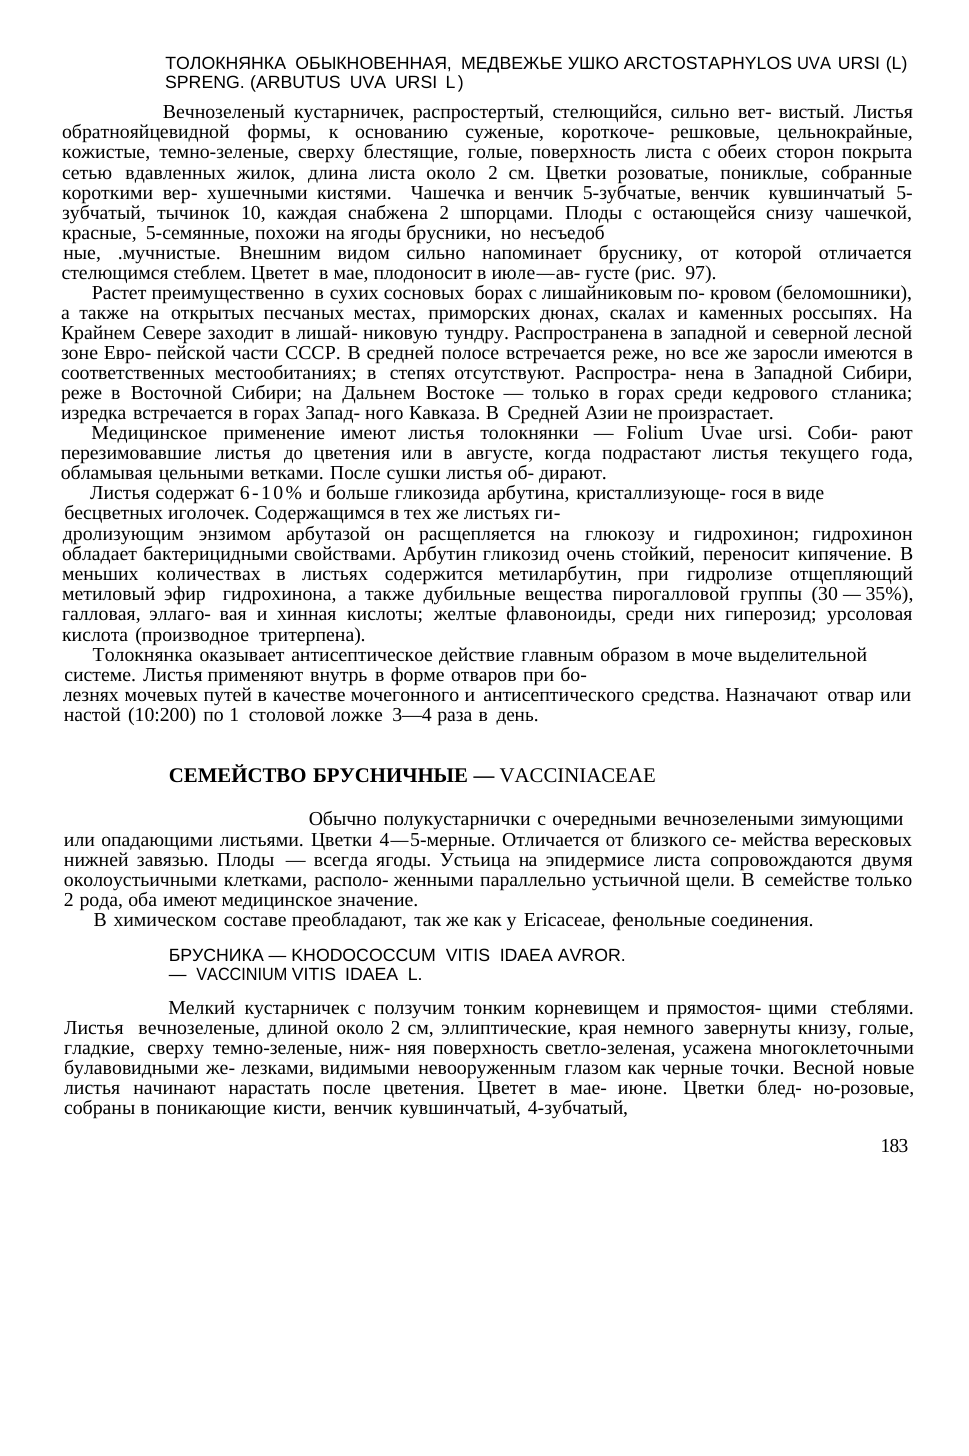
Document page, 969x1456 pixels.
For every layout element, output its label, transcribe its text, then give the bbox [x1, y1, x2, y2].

text Толокнянка оказывает антисептическое действие главным образом в моче выделительной системе. Листья применяют внутрь в форме отваров при бо- [64, 645, 914, 686]
text лезнях мочевых путей в качестве мочегонного и антисептического средства. Назначают отвар или настой (10:200) по 1 столовой ложке 3—4 раза в день. [63, 686, 911, 726]
text Вечнозеленый кустарничек, распростертый, стелющийся, сильно вет- вистый. Листья обратнояйцевидной формы, к основанию суженые, короткоче- решковые, цельнокрайные, кожистые, темно-зеленые, сверху блестящие, голые, поверхность листа с обеих сторон покрыта сетью вдавленных жилок, длина листа около 2 см. Цветки розоватые, пониклые, собранные короткими вер- хушечными кистями. Чашечка и венчик 5-зубчатые, венчик кувшинчатый 5-зубчатый, тычинок 10, каждая снабжена 2 шпорцами. Плоды с остающейся снизу чашечкой, красные, 5-семянные, похожи на ягоды брусники, но несъедоб [62, 103, 913, 243]
text или опадающими листьями. Цветки 4 — 5-мерные. Отличается от близкого се- мейства вересковых нижней завязью. Плоды — всегда ягоды. Устьица на эпидермисе листа сопровождаются двумя околоустьичными клетками, располо- женными параллельно устьичной щели. В семействе только 2 рода, оба имеют медицинское значение. [64, 830, 913, 910]
text ТОЛОКНЯНКА ОБЫКНОВЕННАЯ, МЕДВЕЖЬЕ УШКО ARCTOSTAPHYLOS UVA URSI (L) [165, 56, 889, 73]
text Обычно полукустарнички с очередными вечнозелеными зимующими [160, 808, 903, 830]
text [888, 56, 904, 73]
text дролизующим энзимом арбутазой он расщепляется на глюкозу и гидрохинон; гидрохинон обладает бактерицидными свойствами. Арбутин гликозид очень стойкий, переносит кипячение. В меньших количествах в листьях содержится метиларбутин, при гидролизе отщепляющий метиловый эфир гидрохинона, а также дубильные вещества пирогалловой группы (30 — 35%), галловая, эллаго- вая и хинная кислоты; желтые флавоноиды, среди них гиперозид; урсоловая кислота (производное тритерпена). [62, 524, 913, 645]
text Листья содержат 6-10% и больше гликозида арбутина, кристаллизующе- гося в виде бесцветных иголочек. Содержащимся в тех же листьях ги- [64, 483, 914, 524]
text 183 [768, 1135, 908, 1157]
text БРУСНИКА — KHODOCOCCUM VITIS IDAEA AVROR. — VACCINIUM VITIS IDAEA L. [168, 947, 916, 984]
text ные, .мучнистые. Внешним видом сильно напоминает бруснику, от которой отличается стелющимся стеблем. Цветет в мае, плодоносит в июле — ав- густе (рис. 97). [61, 243, 912, 283]
text СЕМЕЙСТВО БРУСНИЧНЫЕ — VACCINIACEAE [169, 764, 916, 787]
text Мелкий кустарничек с ползучим тонким корневищем и прямостоя- щими стеблями. Листья вечнозеленые, длиной около 2 см, эллиптические, края немного завернуты книзу, голые, гладкие, сверху темно-зеленые, ниж- няя поверхность светло-зеленая, усажена многоклеточными булавовидными же- лезками, видимыми невооруженным глазом как черные точки. Весной новые листья начинают нарастать после цветения. Цветет в мае- июне. Цветки блед- но-розовые, собраны в поникающие кисти, венчик кувшинчатый, 4-зубчатый, [64, 998, 914, 1118]
text Растет преимущественно в сухих сосновых борах с лишайниковым по- кровом (беломошники), а также на открытых песчаных местах, приморских дюнах, скалах и каменных россыпях. На Крайнем Севере заходит в лишай- никовую тундру. Распространена в западной и северной лесной зоне Евро- пейской части СССР. В средней полосе встречается реже, но все же заросли имеются в соответственных местообитаниях; в степях отсутствуют. Распростра- нена в Западной Сибири, реже в Восточной Сибири; на Дальнем Востоке — только в горах среди кедрового стланика; изредка встречается в горах Запад- ного Кавказа. В Средней Азии не произрастает. [61, 283, 913, 423]
text SPRENG. (ARBUTUS UVA URSI L) [165, 73, 916, 92]
text В химическом составе преобладают, так же как у Ericaceae, фенольные соединения. [62, 910, 916, 930]
text Медицинское применение имеют листья толокнянки — Folium Uvae ursi. Соби- рают перезимовавшие листья до цветения или в августе, когда подрастают листья текущего года, обламывая цельными ветками. После сушки листья об- дирают. [61, 423, 913, 483]
